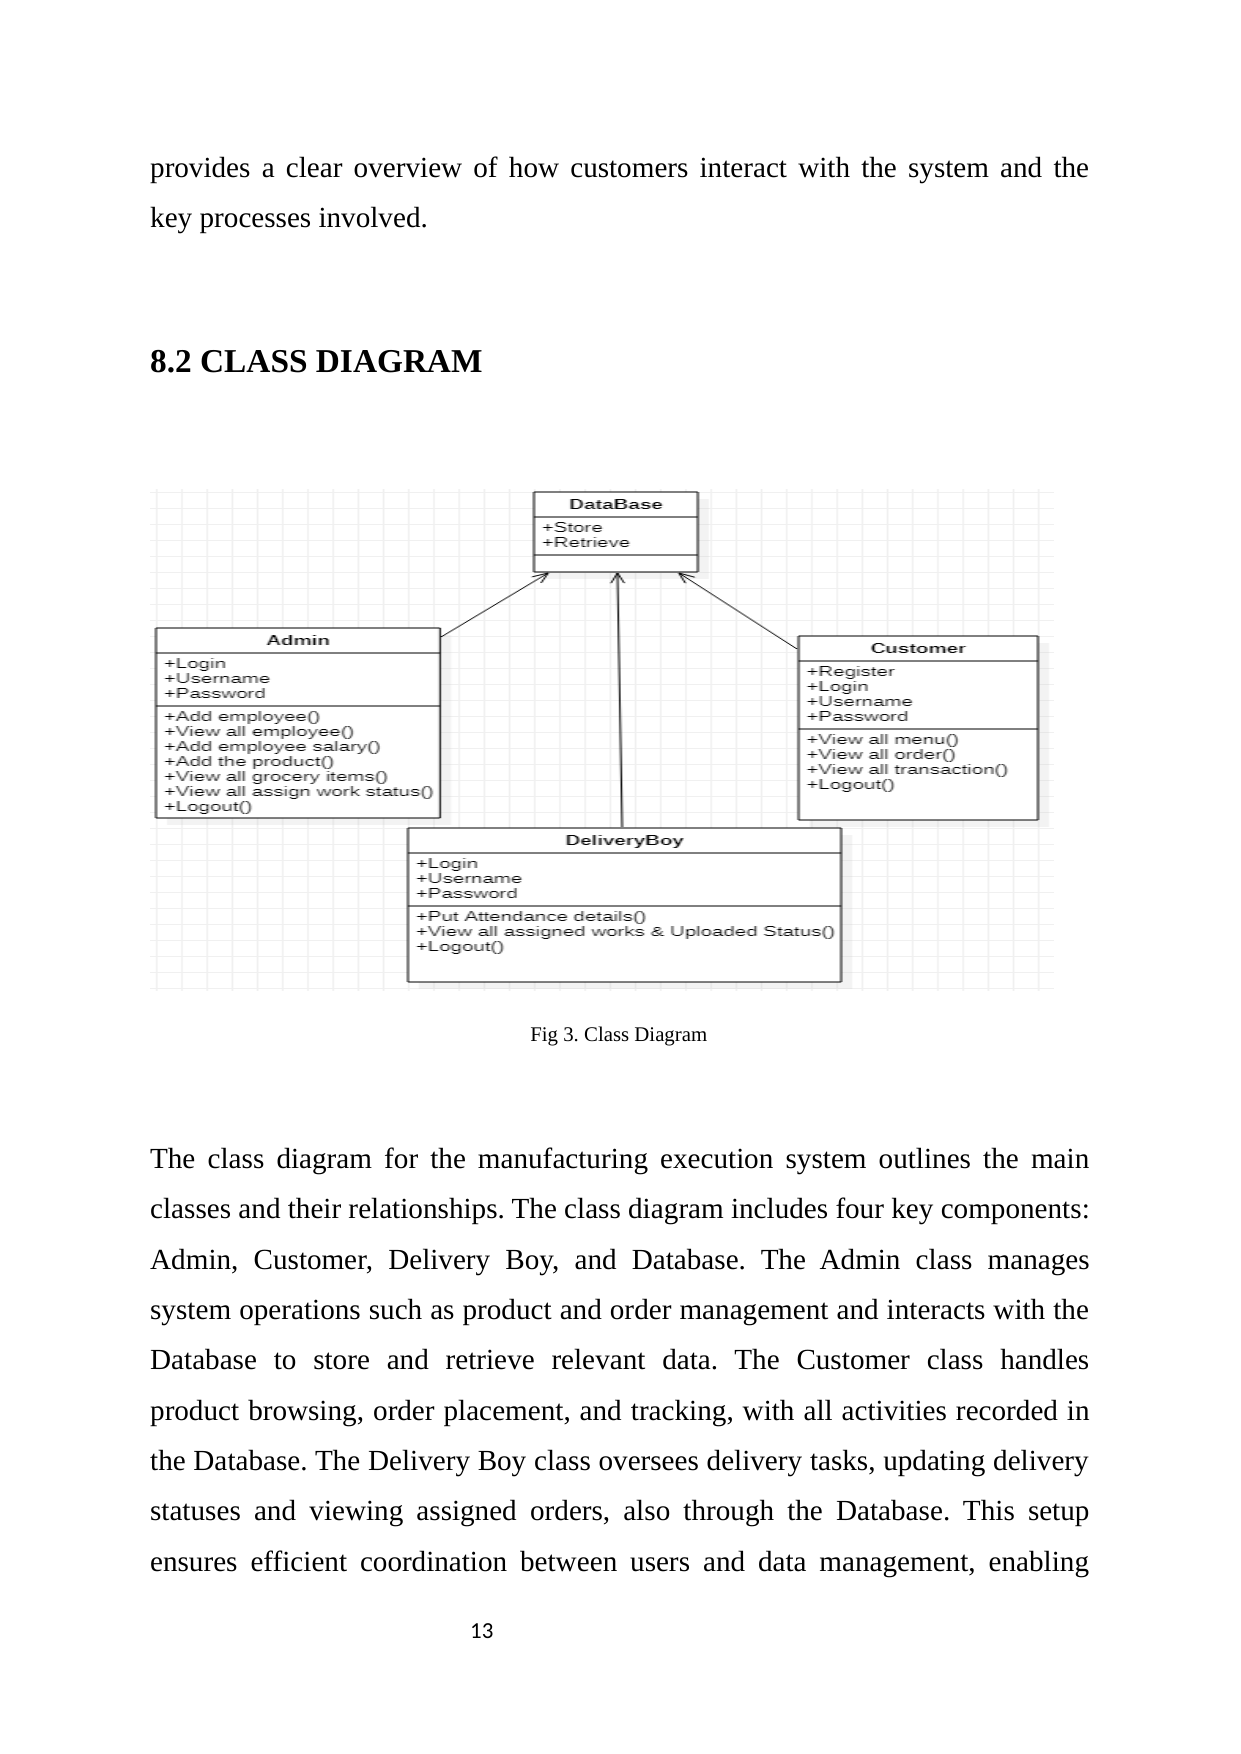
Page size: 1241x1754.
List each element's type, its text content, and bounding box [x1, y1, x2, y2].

picture [150, 489, 1054, 991]
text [150, 150, 1090, 234]
text 8.2 CLASS DIAGRAM [150, 341, 1090, 380]
text Fig 3. Class Diagram [150, 1022, 1090, 1046]
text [150, 1141, 1090, 1577]
